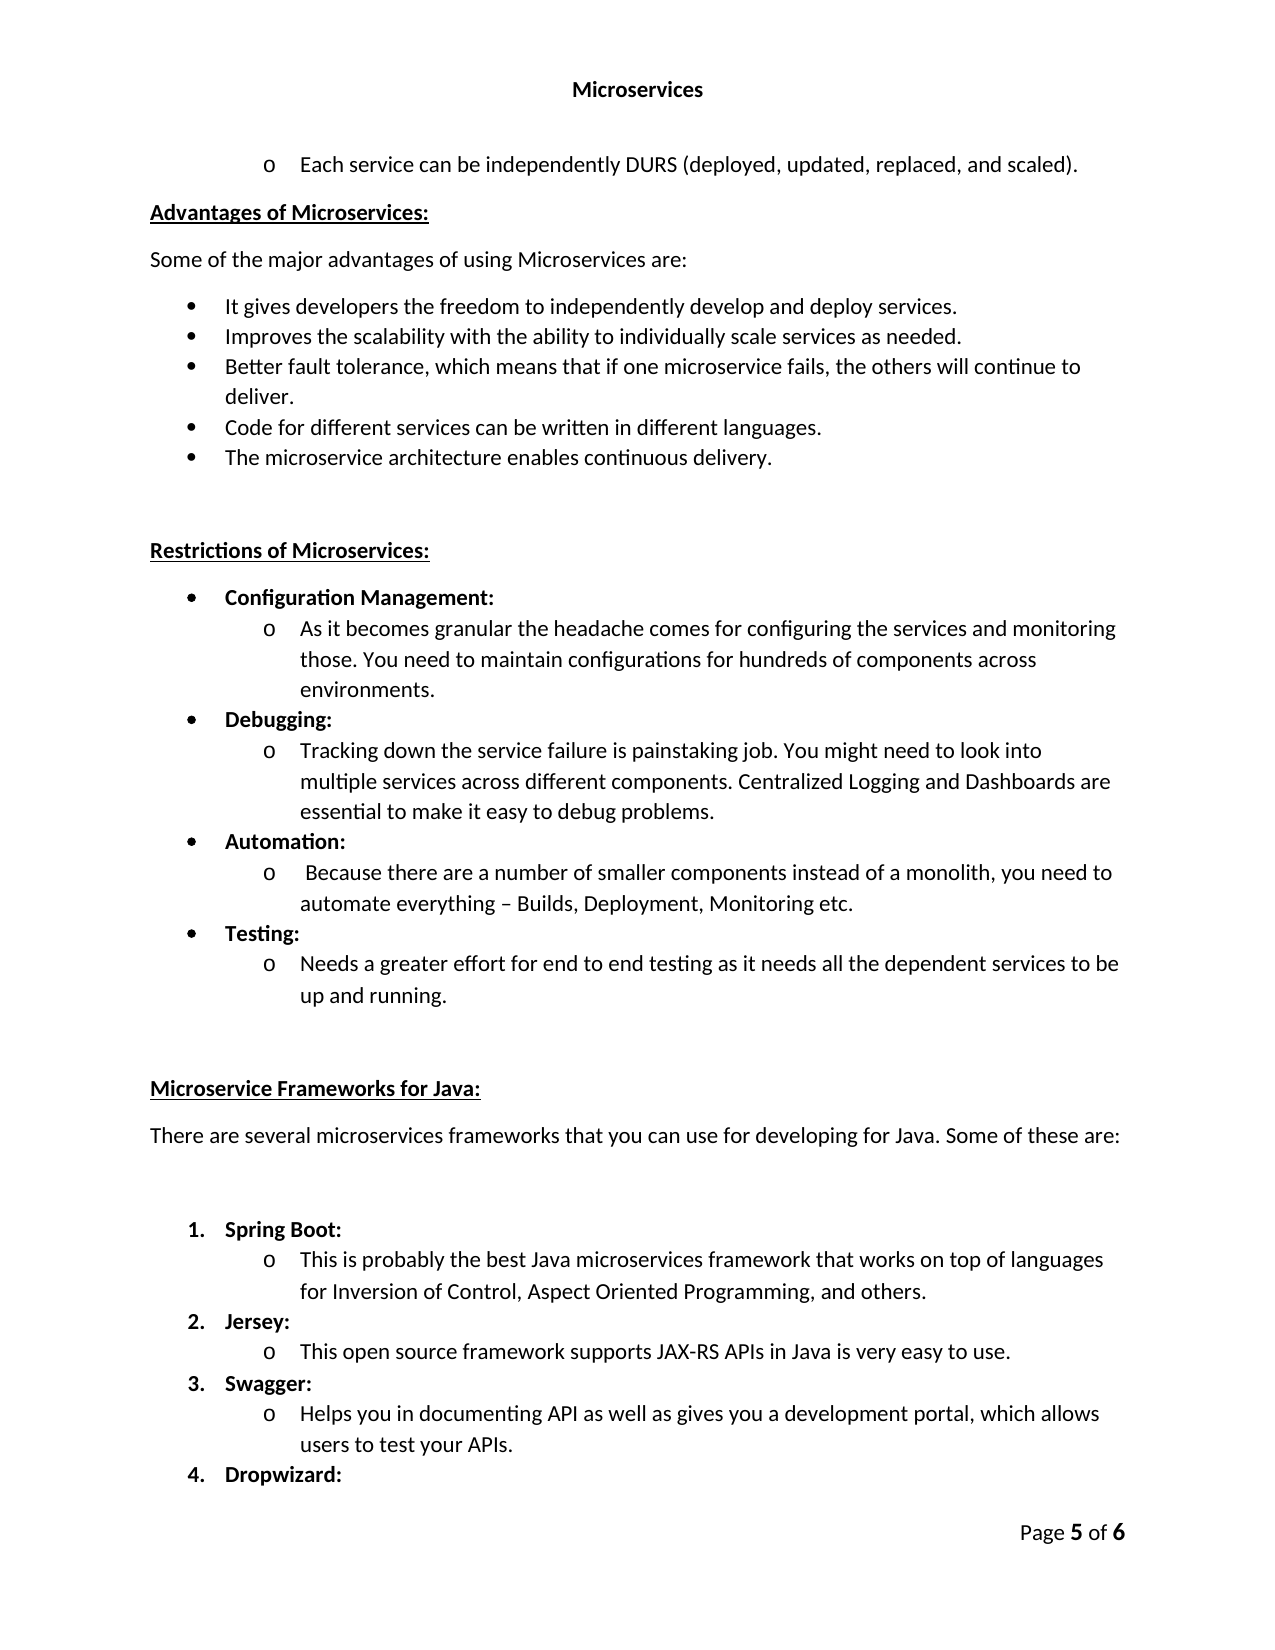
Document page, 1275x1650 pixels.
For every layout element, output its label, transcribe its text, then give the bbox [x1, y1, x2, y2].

text Advantages of Microservices: [150, 198, 1125, 226]
text There are several microservices frameworks that you can use for developing for Java. Some of these are: [150, 1121, 1125, 1149]
list Tracking down the service failure is painstaking job. You might need to look into multiple services across different components. Centralized Logging and Dashboards are essential to make it easy to debug problems. [262, 736, 1125, 825]
list Jersey: [187, 1307, 1125, 1335]
list Improves the scalability with the ability to individually scale services as needed. [187, 322, 1125, 350]
list Configuration Management: [187, 583, 1125, 612]
list Swagger: [187, 1369, 1125, 1397]
list This open source framework supports JAX-RS APIs in Java is very easy to use. [262, 1337, 1125, 1366]
list It gives developers the freedom to independently develop and deploy services. [187, 292, 1125, 320]
list Dropwizard: [187, 1460, 1125, 1488]
list Debugging: [187, 706, 1125, 733]
text Restrictions of Microservices: [150, 537, 1125, 565]
list Spring Boot: [187, 1215, 1125, 1243]
list Better fault tolerance, which means that if one microservice fails, the others will continue to deliver. [187, 352, 1125, 411]
list Needs a greater effort for end to end testing as it needs all the dependent services to be up and running. [262, 949, 1125, 1009]
list Helps you in documenting API as well as gives you a development portal, which allows users to test your APIs. [262, 1399, 1125, 1458]
list Each service can be independently DURS (deployed, updated, replaced, and scaled). [262, 150, 1125, 179]
list Automation: [187, 827, 1125, 856]
list Code for different services can be written in different languages. [187, 413, 1125, 441]
list The microservice architecture enables continuous delivery. [187, 443, 1125, 471]
list As it becomes granular the headache comes for configuring the services and monitoring those. You need to maintain configurations for hundreds of components across environments. [262, 614, 1125, 703]
text Microservice Frameworks for Java: [150, 1074, 1125, 1103]
list This is probably the best Java microservices framework that works on top of languages for Inversion of Control, Aspect Oriented Programming, and others. [262, 1245, 1125, 1305]
list Because there are a number of smaller components instead of a monolith, you need to automate everything – Builds, Deployment, Monitoring etc. [262, 858, 1125, 917]
list Testing: [187, 919, 1125, 947]
text Some of the major advantages of using Microservices are: [150, 245, 1125, 273]
